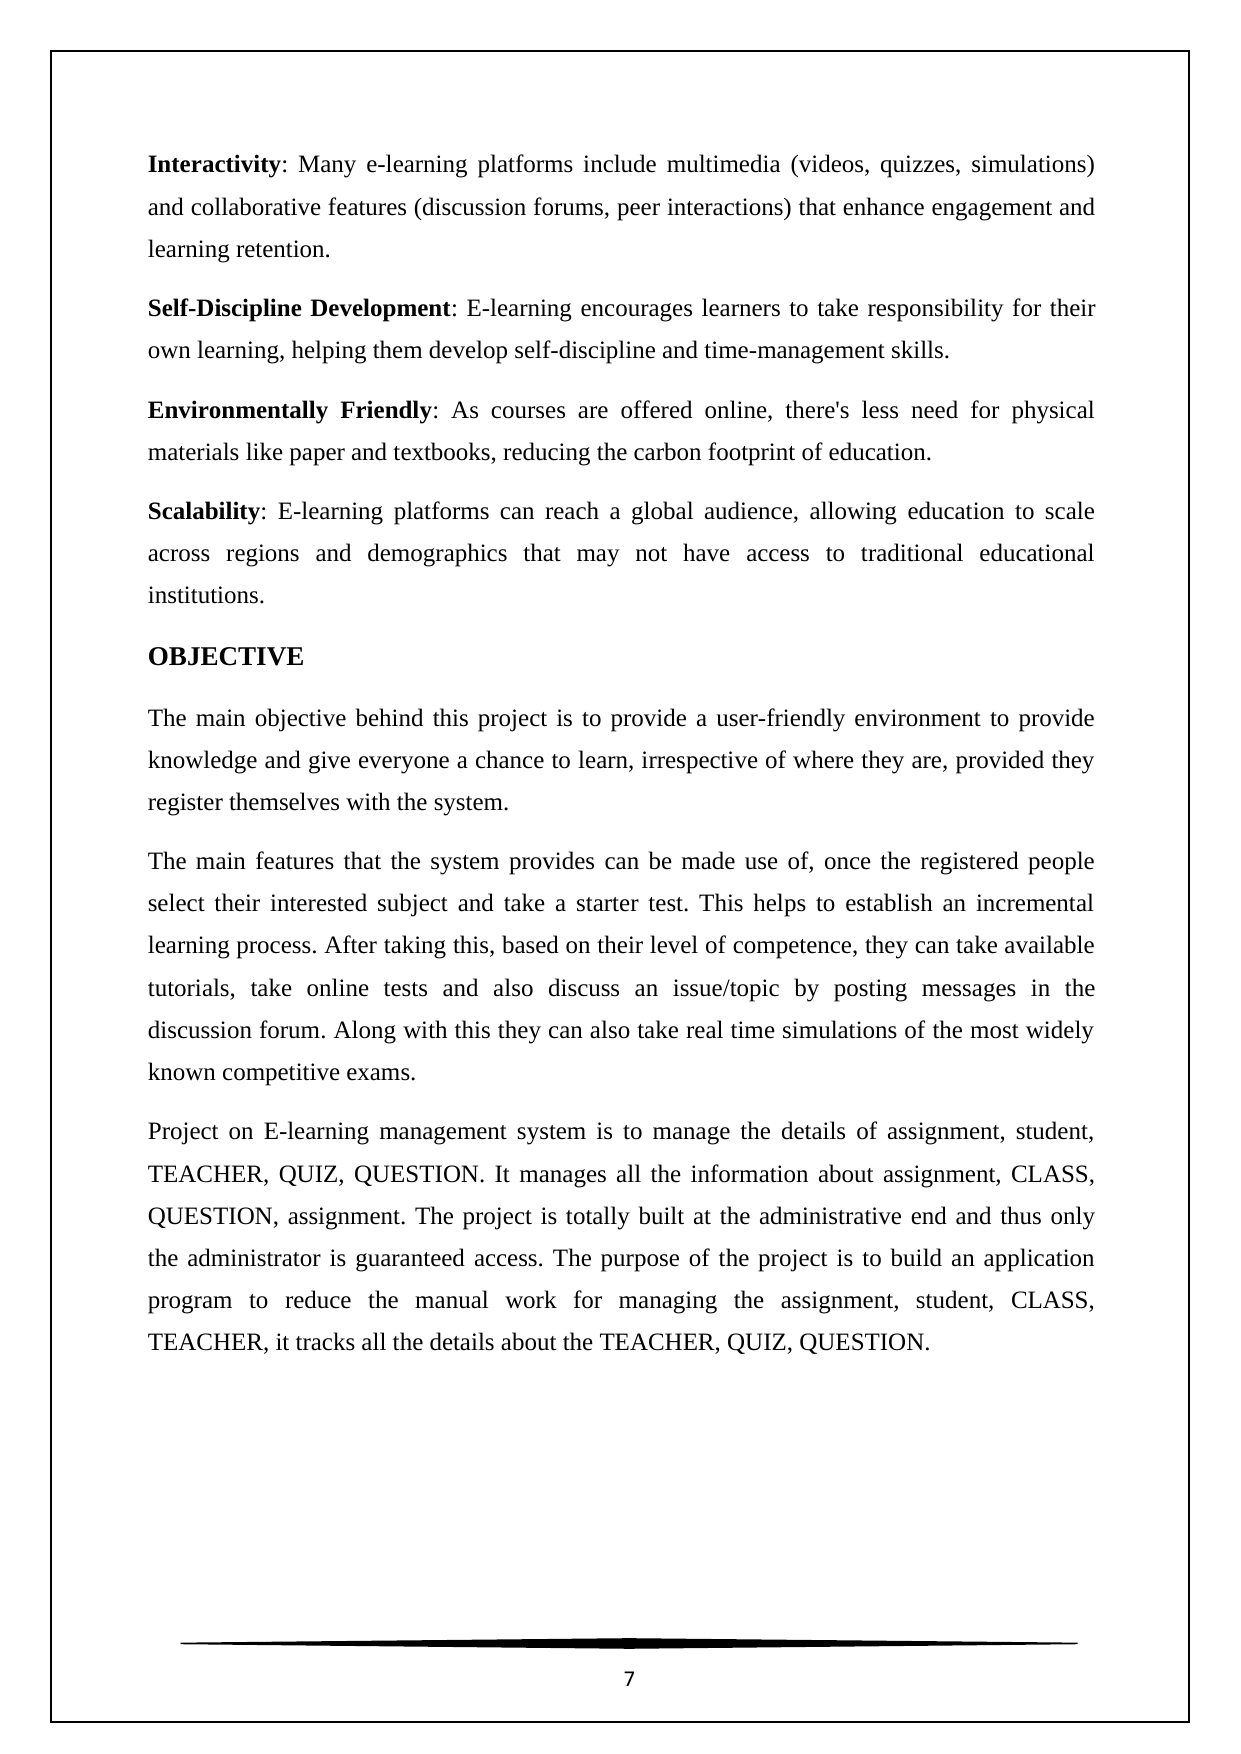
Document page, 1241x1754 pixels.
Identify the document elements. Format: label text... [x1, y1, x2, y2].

text Interactivity: Many e-learning platforms include multimedia (videos, quizzes, simulations) and collaborative features (discussion forums, peer interactions) that enhance engagement and learning retention. [148, 149, 1096, 263]
text Project on E-learning management system is to manage the details of assignment, student, TEACHER, QUIZ, QUESTION. It manages all the information about assignment, CLASS, QUESTION, assignment. The project is totally built at the administrative end and thus only the administrator is guaranteed access. The purpose of the project is to build an application program to reduce the manual work for managing the assignment, student, CLASS, TEACHER, it tracks all the details about the TEACHER, QUIZ, QUESTION. [148, 1116, 1096, 1356]
text Environmentally Friendly: As courses are offered online, there's less need for physical materials like paper and textbooks, reducing the carbon footprint of education. [148, 395, 1096, 466]
text The main features that the system provides can be made use of, once the registered people select their interested subject and take a starter test. This helps to establish an incremental learning process. After taking this, based on their level of competence, they can take available tutorials, take online tests and also discuss an issue/topic by posting messages in the discussion forum. Along with this they can also take real time simulations of the most widely known competitive exams. [148, 846, 1096, 1086]
text Scalability: E-learning platforms can reach a global audience, allowing education to scale across regions and demographics that may not have access to traditional educational institutions. [148, 496, 1096, 609]
text OBJECTIVE [148, 640, 1096, 671]
text Self-Discipline Development: E-learning encourages learners to take responsibility for their own learning, helping them develop self-discipline and time-management skills. [148, 293, 1096, 364]
text The main objective behind this project is to provide a user-friendly environment to provide knowledge and give everyone a chance to learn, irrespective of where they are, provided they register themselves with the system. [148, 703, 1096, 816]
